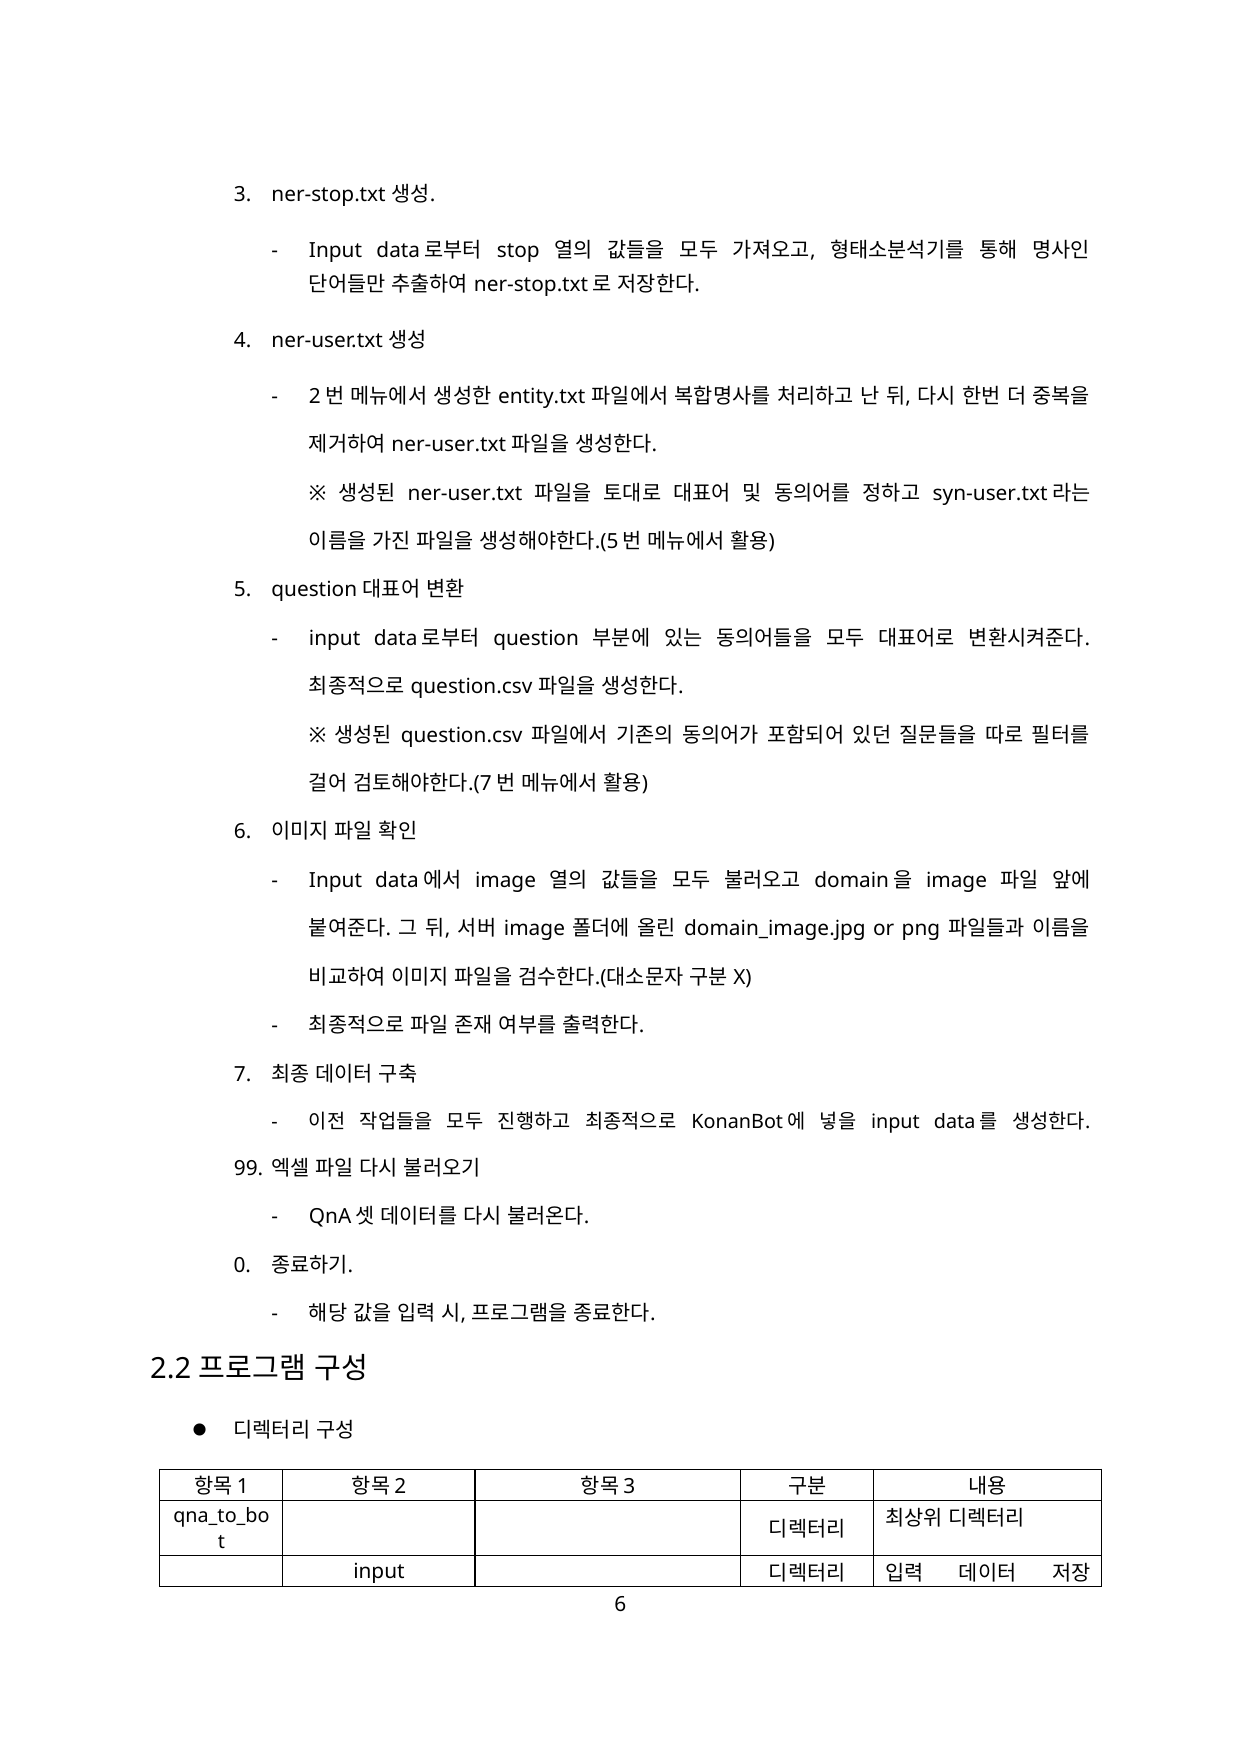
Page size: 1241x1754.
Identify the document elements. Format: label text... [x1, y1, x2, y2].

list input data로부터 question 부분에 있는 동의어들을 모두 대표어로 변환시켜준다. 최종적으로 question.csv 파일을 생성한다. [271, 621, 1090, 700]
text ※ 생성된 ner-user.txt 파일을 토대로 대표어 및 동의어를 정하고 syn-user.txt라는 이름을 가진 파일을 생성해야한다.(5번 메뉴에서 활용) [309, 476, 1090, 554]
list ner-user.txt 생성 [234, 323, 1090, 353]
table_cell [476, 1556, 740, 1586]
list 디렉터리 구성 [192, 1413, 1090, 1443]
list 이전 작업들을 모두 진행하고 최종적으로 KonanBot에 넣을 input data를 생성한다. [271, 1105, 1090, 1134]
text 2.2 프로그램 구성 [150, 1345, 1090, 1387]
list 2번 메뉴에서 생성한 entity.txt 파일에서 복합명사를 처리하고 난 뒤, 다시 한번 더 중복을 제거하여 ner-user.txt 파일을 생성한다. [271, 379, 1090, 458]
table_cell 입력 데이터 저장 디렉터리 [874, 1556, 1101, 1586]
table_header 내용 [874, 1470, 1101, 1500]
table_header 구분 [741, 1470, 873, 1500]
table_cell 최상위 디렉터리 [874, 1501, 1101, 1555]
list question 대표어 변환 [234, 573, 1090, 603]
list ner-stop.txt 생성. [234, 177, 1090, 207]
table_header 항목3 [476, 1470, 740, 1500]
table_header 항목1 [160, 1470, 282, 1500]
table_header 항목2 [283, 1470, 474, 1500]
list 종료하기. [233, 1248, 1090, 1278]
list Input data에서 image 열의 값들을 모두 불러오고 domain을 image 파일 앞에 붙여준다. 그 뒤, 서버 image 폴더에 올린 domain_image.jpg or png 파일들과 이름을 비교하여 이미지 파일을 검수한다.(대소문자 구분 X) [271, 863, 1090, 990]
table_cell qna_to_bot [160, 1501, 282, 1555]
text ※ 생성된 question.csv 파일에서 기존의 동의어가 포함되어 있던 질문들을 따로 필터를 걸어 검토해야한다.(7번 메뉴에서 활용) [309, 718, 1090, 797]
table_cell 디렉터리 [741, 1556, 873, 1586]
table_cell [476, 1501, 740, 1555]
list Input data로부터 stop 열의 값들을 모두 가져오고, 형태소분석기를 통해 명사인 단어들만 추출하여 ner-stop.txt로 저장한다. [271, 233, 1090, 298]
table_cell [283, 1501, 474, 1555]
table_cell [160, 1556, 282, 1586]
list 이미지 파일 확인 [234, 815, 1090, 845]
list 최종 데이터 구축 [234, 1057, 1090, 1087]
list 엑셀 파일 다시 불러오기 [234, 1151, 1090, 1182]
list 최종적으로 파일 존재 여부를 출력한다. [271, 1008, 1090, 1039]
table_cell input [283, 1556, 474, 1586]
list QnA셋 데이터를 다시 불러온다. [271, 1200, 1090, 1230]
list 해당 값을 입력 시, 프로그램을 종료한다. [271, 1297, 1090, 1327]
table_cell 디렉터리 [741, 1501, 873, 1555]
